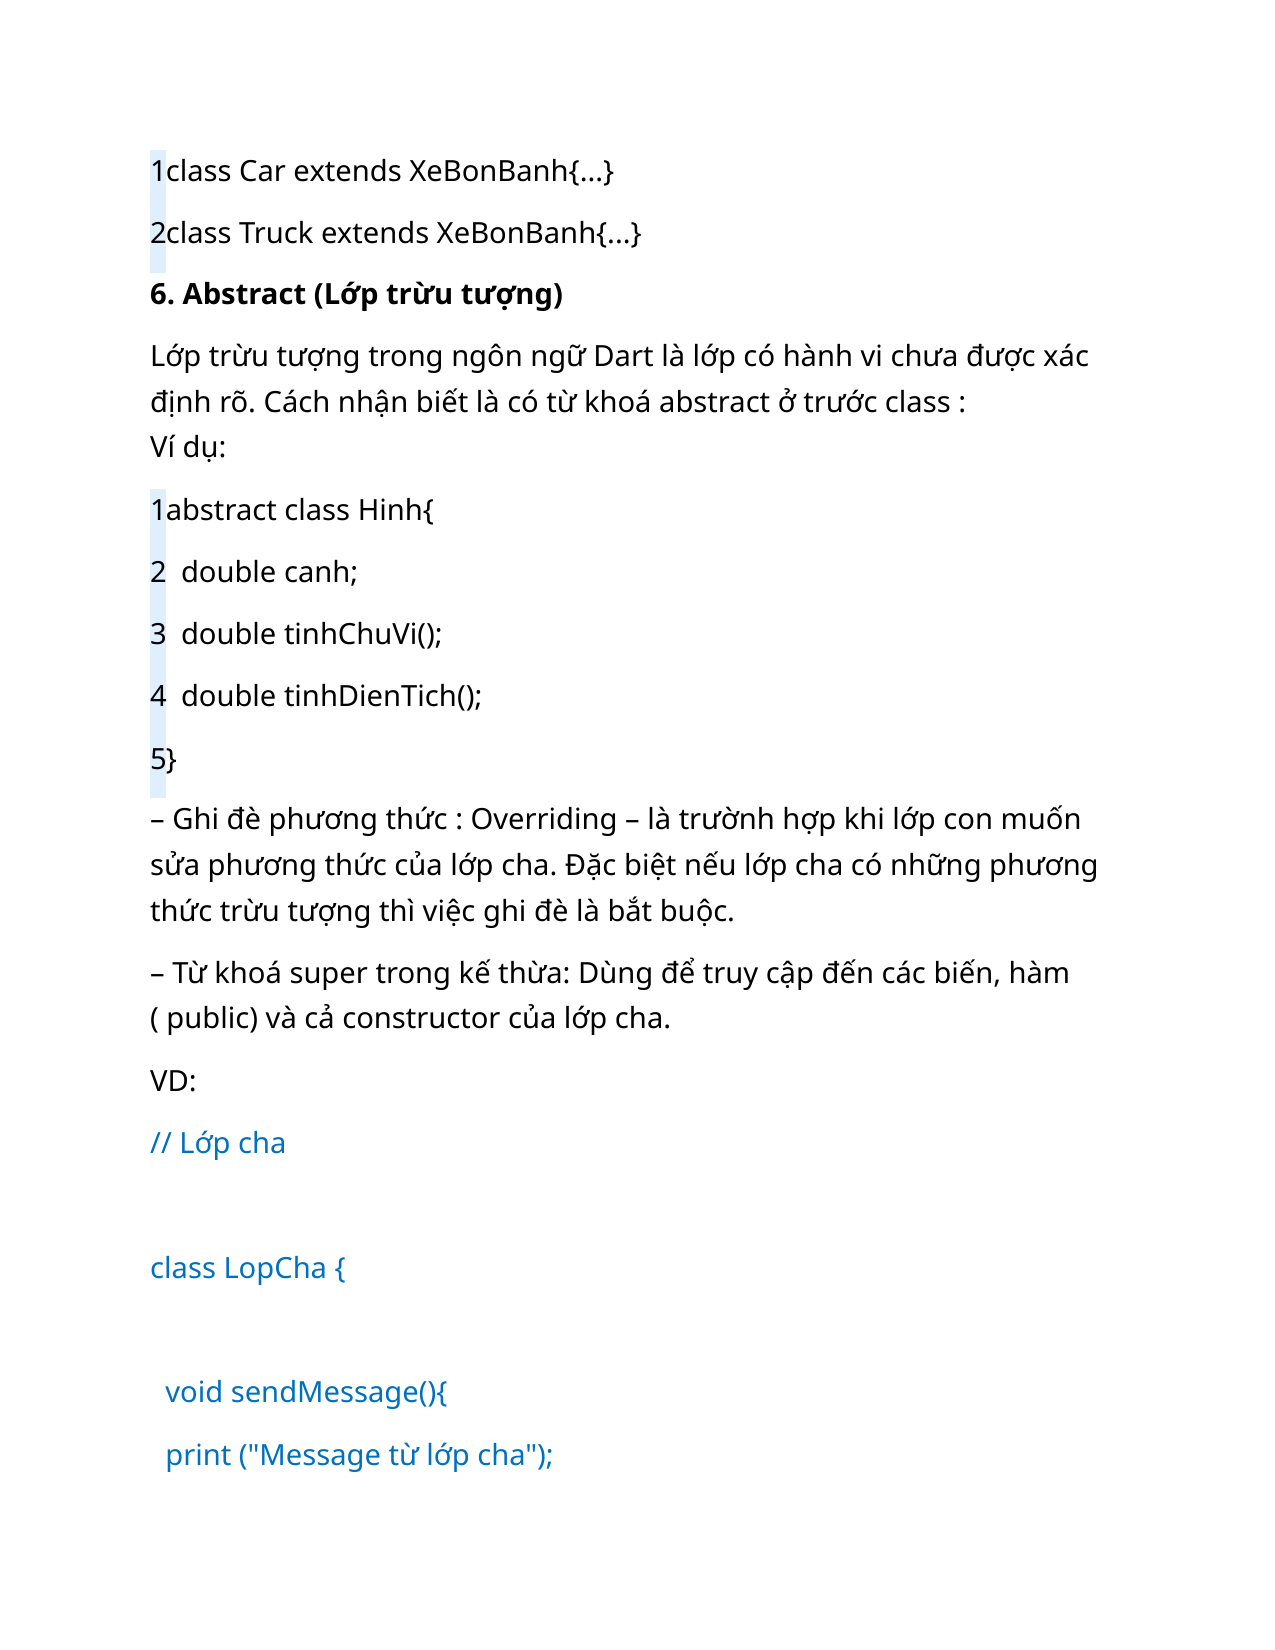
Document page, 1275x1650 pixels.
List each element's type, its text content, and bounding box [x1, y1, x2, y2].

text VD: [150, 1060, 1125, 1100]
table_header class Car extends XeBonBanh{...} class Truck extends XeBonBanh{...} [166, 150, 886, 273]
text 6. Abstract (Lớp trừu tượng) [150, 273, 1125, 313]
table_header 1 2 3 4 5 [150, 489, 166, 798]
table_header 1 2 [150, 150, 166, 273]
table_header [150, 1122, 859, 1494]
text Lớp trừu tượng trong ngôn ngữ Dart là lớp có hành vi chưa được xác định rõ. Cách nhận biết là có từ khoá abstract ở trước class : Ví dụ: [150, 335, 1125, 466]
text – Từ khoá super trong kế thừa: Dùng để truy cập đến các biến, hàm ( public) và cả constructor của lớp cha. [150, 952, 1125, 1037]
text – Ghi đè phương thức : Overriding – là trườnh hợp khi lớp con muốn sửa phương thức của lớp cha. Đặc biệt nếu lớp cha có những phương thức trừu tượng thì việc ghi đè là bắt buộc. [150, 798, 1125, 929]
table_header abstract class Hinh{ double canh; double tinhChuVi(); double tinhDienTich(); } [166, 489, 886, 798]
